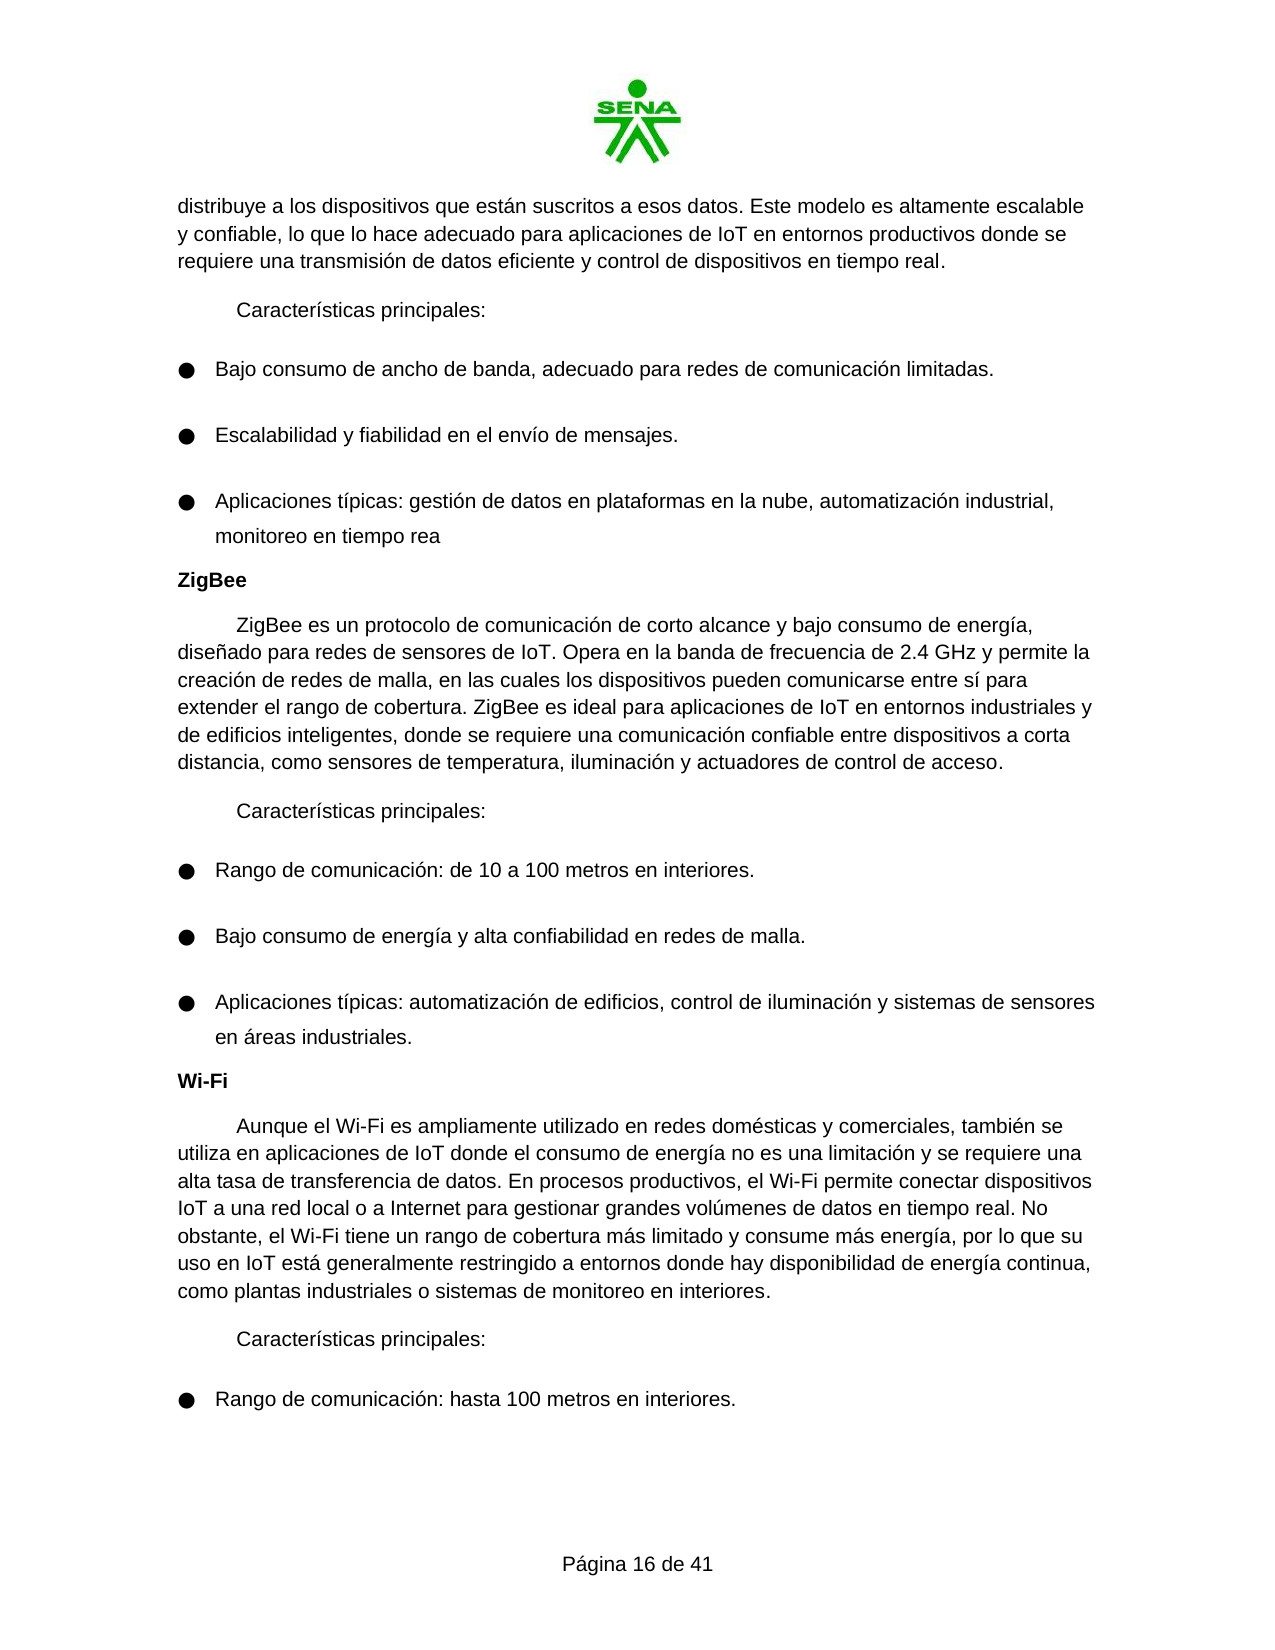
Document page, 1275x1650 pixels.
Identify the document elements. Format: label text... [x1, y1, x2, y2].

list Aplicaciones típicas: gestión de datos en plataformas en la nube, automatización industrial, monitoreo en tiempo rea [177, 477, 1098, 548]
list Bajo consumo de ancho de banda, adecuado para redes de comunicación limitadas. [177, 346, 1098, 389]
list Rango de comunicación: de 10 a 100 metros en interiores. [177, 847, 1098, 889]
picture [588, 73, 687, 171]
list Aplicaciones típicas: automatización de edificios, control de iluminación y sistemas de sensores en áreas industriales. [177, 978, 1098, 1048]
list Escalabilidad y fiabilidad en el envío de mensajes. [177, 412, 1098, 454]
text ZigBee es un protocolo de comunicación de corto alcance y bajo consumo de energía, diseñado para redes de sensores de IoT. Opera en la banda de frecuencia de 2.4 GHz y permite la creación de redes de malla, en las cuales los dispositivos pueden comunicarse entre sí para extender el rango de cobertura. ZigBee es ideal para aplicaciones de IoT en entornos industriales y de edificios inteligentes, donde se requiere una comunicación confiable entre dispositivos a corta distancia, como sensores de temperatura, iluminación y actuadores de control de acceso​. [177, 613, 1098, 774]
text Características principales: [177, 298, 1098, 322]
list Bajo consumo de energía y alta confiabilidad en redes de malla. [177, 912, 1098, 955]
subtitle Wi-Fi [177, 1069, 1098, 1093]
text Aunque el Wi-Fi es ampliamente utilizado en redes domésticas y comerciales, también se utiliza en aplicaciones de IoT donde el consumo de energía no es una limitación y se requiere una alta tasa de transferencia de datos. En procesos productivos, el Wi-Fi permite conectar dispositivos IoT a una red local o a Internet para gestionar grandes volúmenes de datos en tiempo real. No obstante, el Wi-Fi tiene un rango de cobertura más limitado y consume más energía, por lo que su uso en IoT está generalmente restringido a entornos donde hay disponibilidad de energía continua, como plantas industriales o sistemas de monitoreo en interiores​. [177, 1113, 1098, 1302]
list Rango de comunicación: hasta 100 metros en interiores. [177, 1375, 1098, 1418]
subtitle ZigBee [177, 568, 1098, 592]
text Características principales: [177, 798, 1098, 822]
text Características principales: [177, 1327, 1098, 1351]
